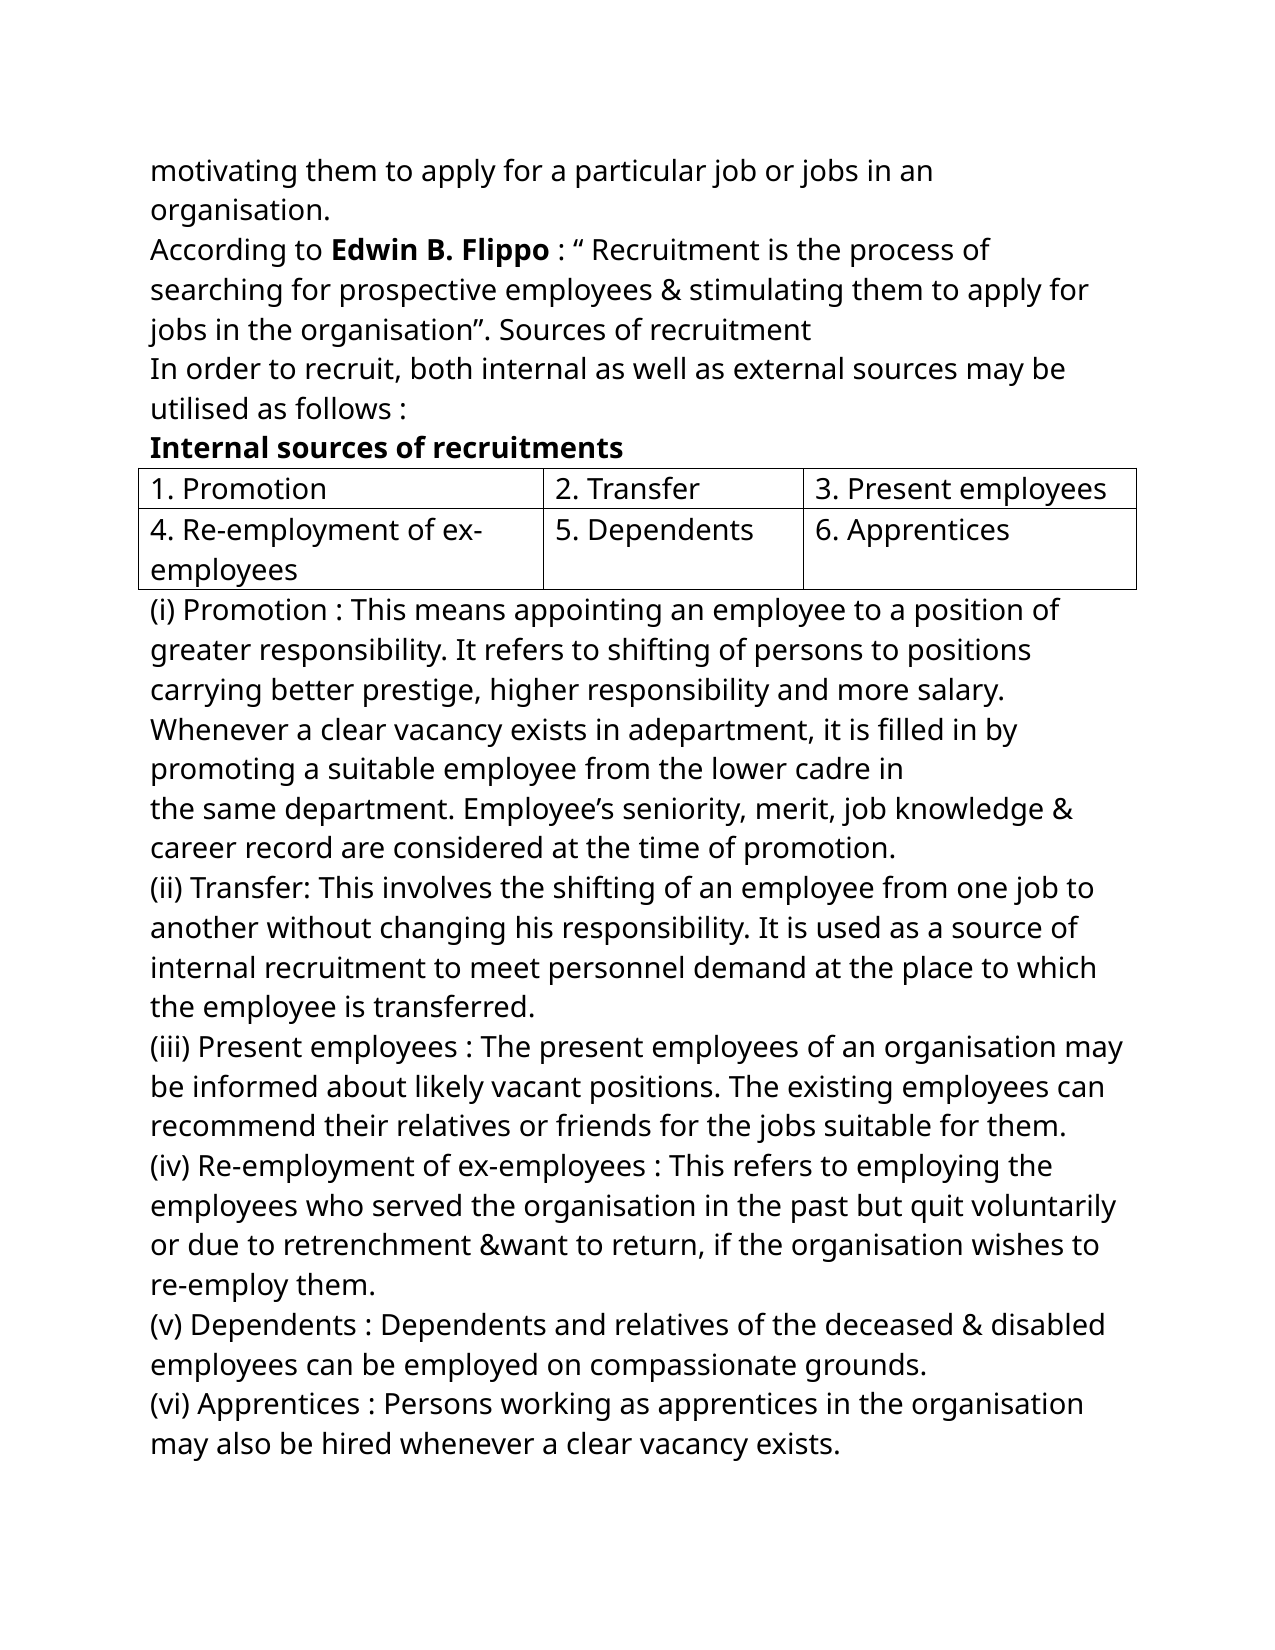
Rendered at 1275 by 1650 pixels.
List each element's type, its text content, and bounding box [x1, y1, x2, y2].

text (ii) Transfer: This involves the shifting of an employee from one job to another without changing his responsibility. It is used as a source of internal recruitment to meet personnel demand at the place to which the employee is transferred. [150, 867, 1125, 1026]
text Internal sources of recruitments [150, 428, 1125, 467]
text (v) Dependents : Dependents and relatives of the deceased & disabled employees can be employed on compassionate grounds. [150, 1304, 1125, 1383]
text the same department. Employee’s seniority, merit, job knowledge & career record are considered at the time of promotion. [150, 788, 1125, 867]
text searching for prospective employees & stimulating them to apply for jobs in the organisation”. Sources of recruitment [150, 269, 1125, 348]
table_cell 6. Apprentices [804, 509, 1136, 589]
table_header 3. Present employees [804, 469, 1136, 508]
table_header 2. Transfer [544, 469, 803, 508]
text organisation. [150, 190, 1125, 229]
table_cell 4. Re-employment of ex-employees [139, 509, 543, 589]
text (iii) Present employees : The present employees of an organisation may be informed about likely vacant positions. The existing employees can recommend their relatives or friends for the jobs suitable for them. [150, 1026, 1125, 1145]
table_cell 5. Dependents [544, 509, 803, 589]
text (iv) Re-employment of ex-employees : This refers to employing the employees who served the organisation in the past but quit voluntarily or due to retrenchment &want to return, if the organisation wishes to re-employ them. [150, 1145, 1125, 1304]
text According to Edwin B. Flippo : “ Recruitment is the process of [150, 229, 1125, 269]
table_header 1. Promotion [139, 469, 543, 508]
text (vi) Apprentices : Persons working as apprentices in the organisation may also be hired whenever a clear vacancy exists. [150, 1383, 1125, 1463]
text (i) Promotion : This means appointing an employee to a position of greater responsibility. It refers to shifting of persons to positions carrying better prestige, higher responsibility and more salary. Whenever a clear vacancy exists in adepartment, it is filled in by promoting a suitable employee from the lower cadre in [150, 590, 1125, 788]
text motivating them to apply for a particular job or jobs in an [150, 150, 1125, 190]
text In order to recruit, both internal as well as external sources may be utilised as follows : [150, 348, 1125, 428]
